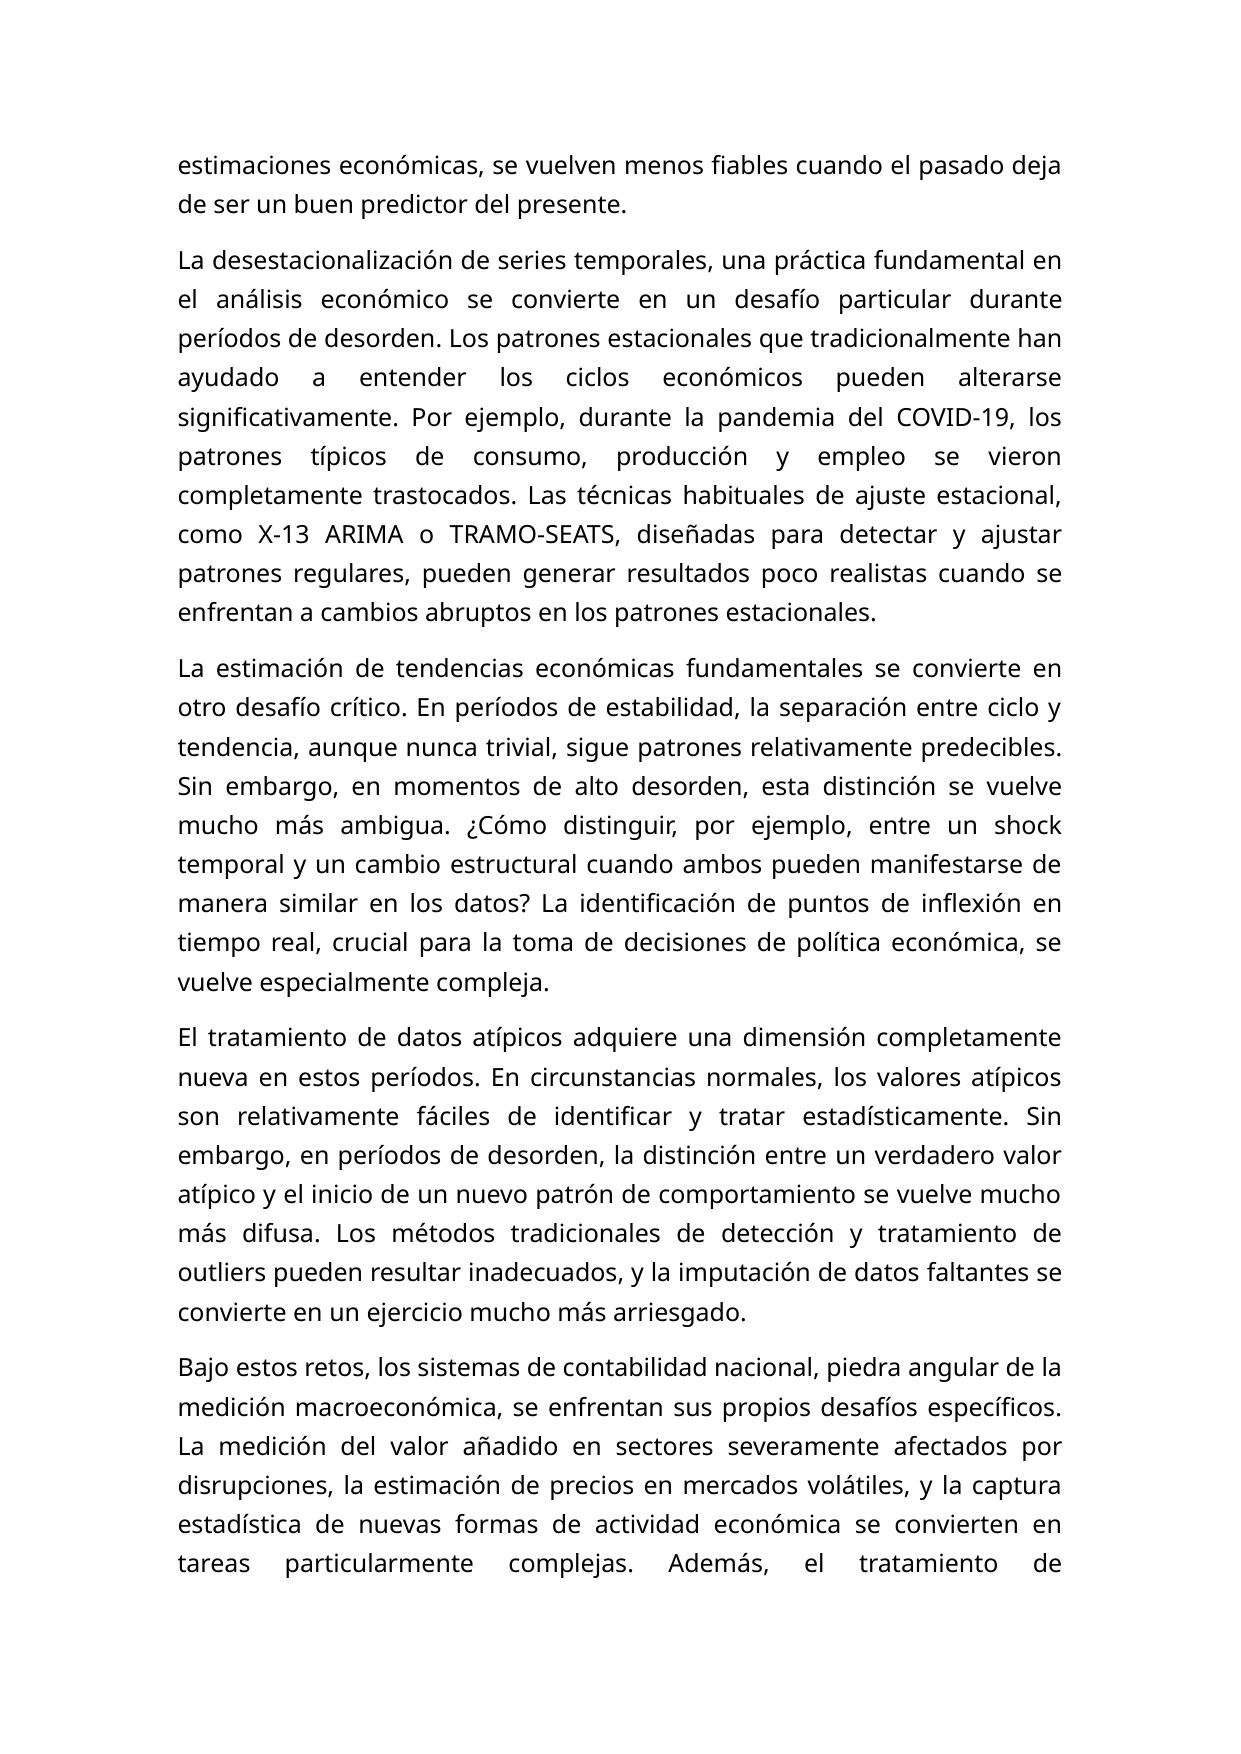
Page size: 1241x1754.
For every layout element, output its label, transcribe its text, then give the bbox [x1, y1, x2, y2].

text La estimación de tendencias económicas fundamentales se convierte en otro desafío crítico. En períodos de estabilidad, la separación entre ciclo y tendencia, aunque nunca trivial, sigue patrones relativamente predecibles. Sin embargo, en momentos de alto desorden, esta distinción se vuelve mucho más ambigua. ¿Cómo distinguir, por ejemplo, entre un shock temporal y un cambio estructural cuando ambos pueden manifestarse de manera similar en los datos? La identificación de puntos de inflexión en tiempo real, crucial para la toma de decisiones de política económica, se vuelve especialmente compleja. [177, 651, 1063, 998]
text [177, 1350, 1063, 1580]
text La desestacionalización de series temporales, una práctica fundamental en el análisis económico se convierte en un desafío particular durante períodos de desorden. Los patrones estacionales que tradicionalmente han ayudado a entender los ciclos económicos pueden alterarse significativamente. Por ejemplo, durante la pandemia del COVID-19, los patrones típicos de consumo, producción y empleo se vieron completamente trastocados. Las técnicas habituales de ajuste estacional, como X-13 ARIMA o TRAMO-SEATS, diseñadas para detectar y ajustar patrones regulares, pueden generar resultados poco realistas cuando se enfrentan a cambios abruptos en los patrones estacionales. [177, 243, 1063, 629]
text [177, 148, 1063, 221]
text El tratamiento de datos atípicos adquiere una dimensión completamente nueva en estos períodos. En circunstancias normales, los valores atípicos son relativamente fáciles de identificar y tratar estadísticamente. Sin embargo, en períodos de desorden, la distinción entre un verdadero valor atípico y el inicio de un nuevo patrón de comportamiento se vuelve mucho más difusa. Los métodos tradicionales de detección y tratamiento de outliers pueden resultar inadecuados, y la imputación de datos faltantes se convierte en un ejercicio mucho más arriesgado. [177, 1020, 1063, 1328]
